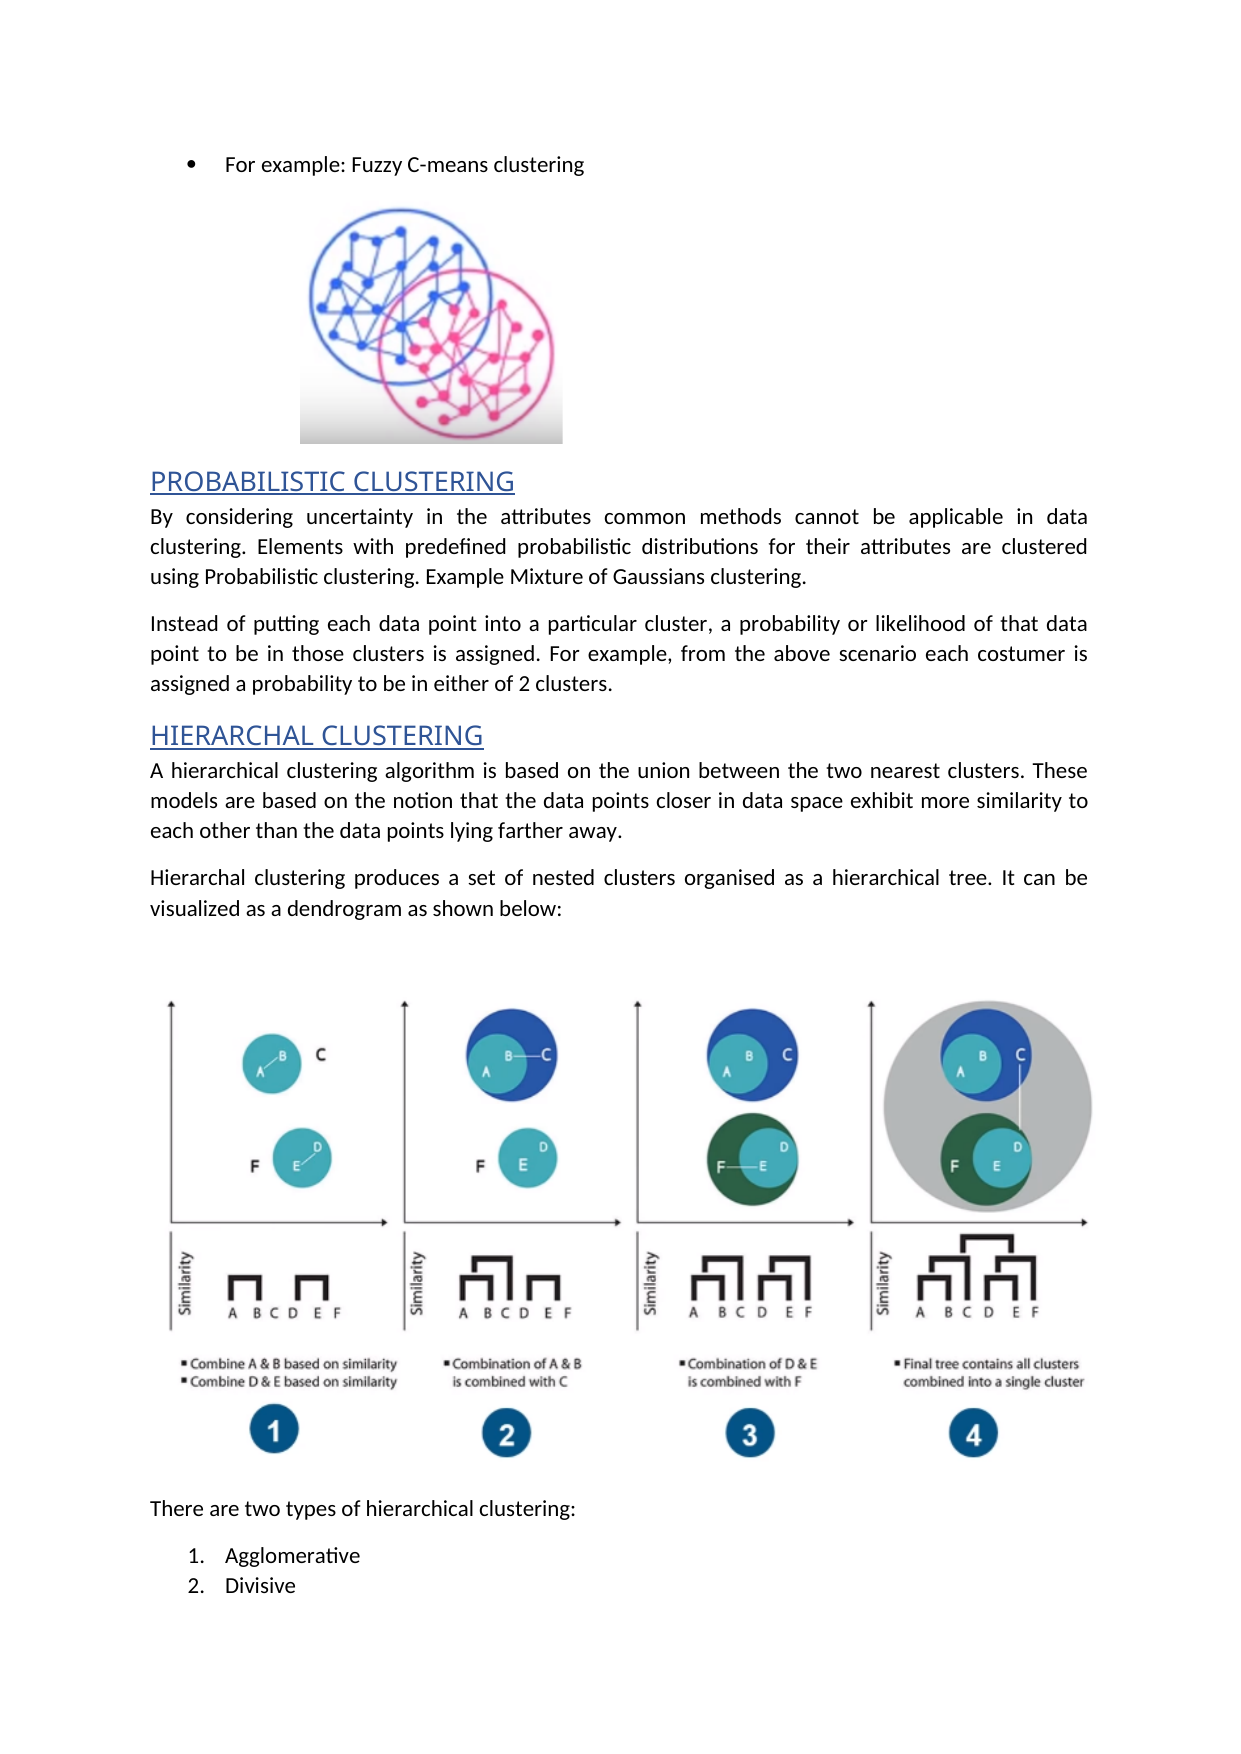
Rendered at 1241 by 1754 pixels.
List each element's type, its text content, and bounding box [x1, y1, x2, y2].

list Divisive [187, 1571, 1090, 1599]
text Hierarchal clustering produces a set of nested clusters organised as a hierarchical tree. It can be visualized as a dendrogram as shown below: [150, 863, 1090, 922]
subtitle HIERARCHAL CLUSTERING [150, 716, 1090, 753]
text By considering uncertainty in the attributes common methods cannot be applicable in data clustering. Elements with predefined probabilistic distributions for their attributes are clustered using Probabilistic clustering. Example Mixture of Gaussians clustering. [150, 502, 1090, 590]
list Agglomerative [187, 1541, 1090, 1569]
text Instead of putting each data point into a particular cluster, a probability or likelihood of that data point to be in those clusters is assigned. For example, from the above scenario each costumer is assigned a probability to be in either of 2 clusters. [150, 609, 1090, 698]
list For example: Fuzzy C-means clustering [187, 150, 1090, 178]
picture [150, 987, 1099, 1476]
picture [300, 196, 563, 444]
subtitle PROBABILISTIC CLUSTERING [150, 462, 1090, 499]
text A hierarchical clustering algorithm is based on the union between the two nearest clusters. These models are based on the notion that the data points closer in data space exhibit more similarity to each other than the data points lying farther away. [150, 756, 1090, 845]
text There are two types of hierarchical clustering: [150, 1494, 1090, 1522]
